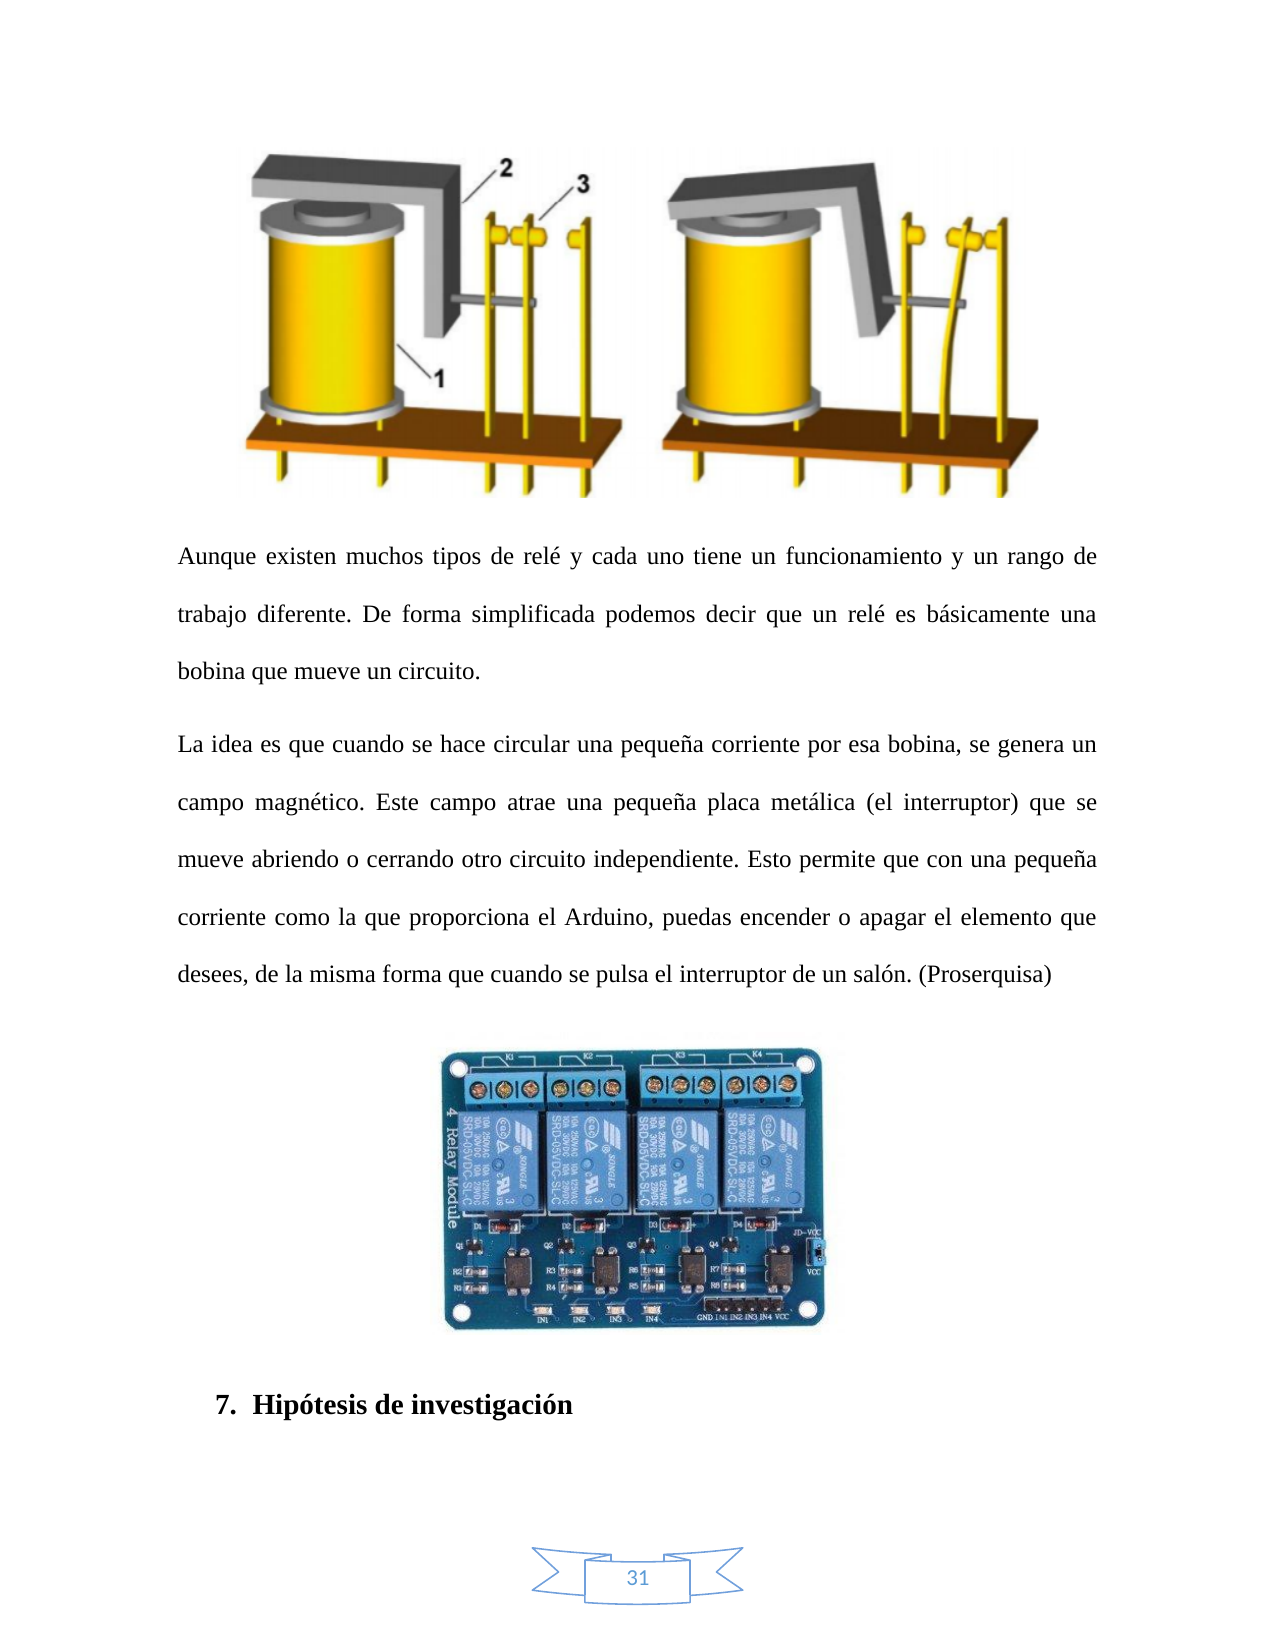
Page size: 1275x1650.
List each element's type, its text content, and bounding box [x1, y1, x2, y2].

text Aunque existen muchos tipos de relé y cada uno tiene un funcionamiento y un rango de trabajo diferente. De forma simplificada podemos decir que un relé es básicamente una bobina que mueve un circuito. [177, 541, 1098, 685]
picture [429, 1032, 846, 1335]
picture [236, 147, 1039, 498]
text La idea es que cuando se hace circular una pequeña corriente por esa bobina, se genera un campo magnético. Este campo atrae una pequeña placa metálica (el interruptor) que se mueve abriendo o cerrando otro circuito independiente. Esto permite que con una pequeña corriente como la que proporciona el Arduino, puedas encender o apagar el elemento que desees, de la misma forma que cuando se pulsa el interruptor de un salón. (Proserquisa) [177, 729, 1098, 988]
subtitle Hipótesis de investigación [215, 1387, 1098, 1421]
